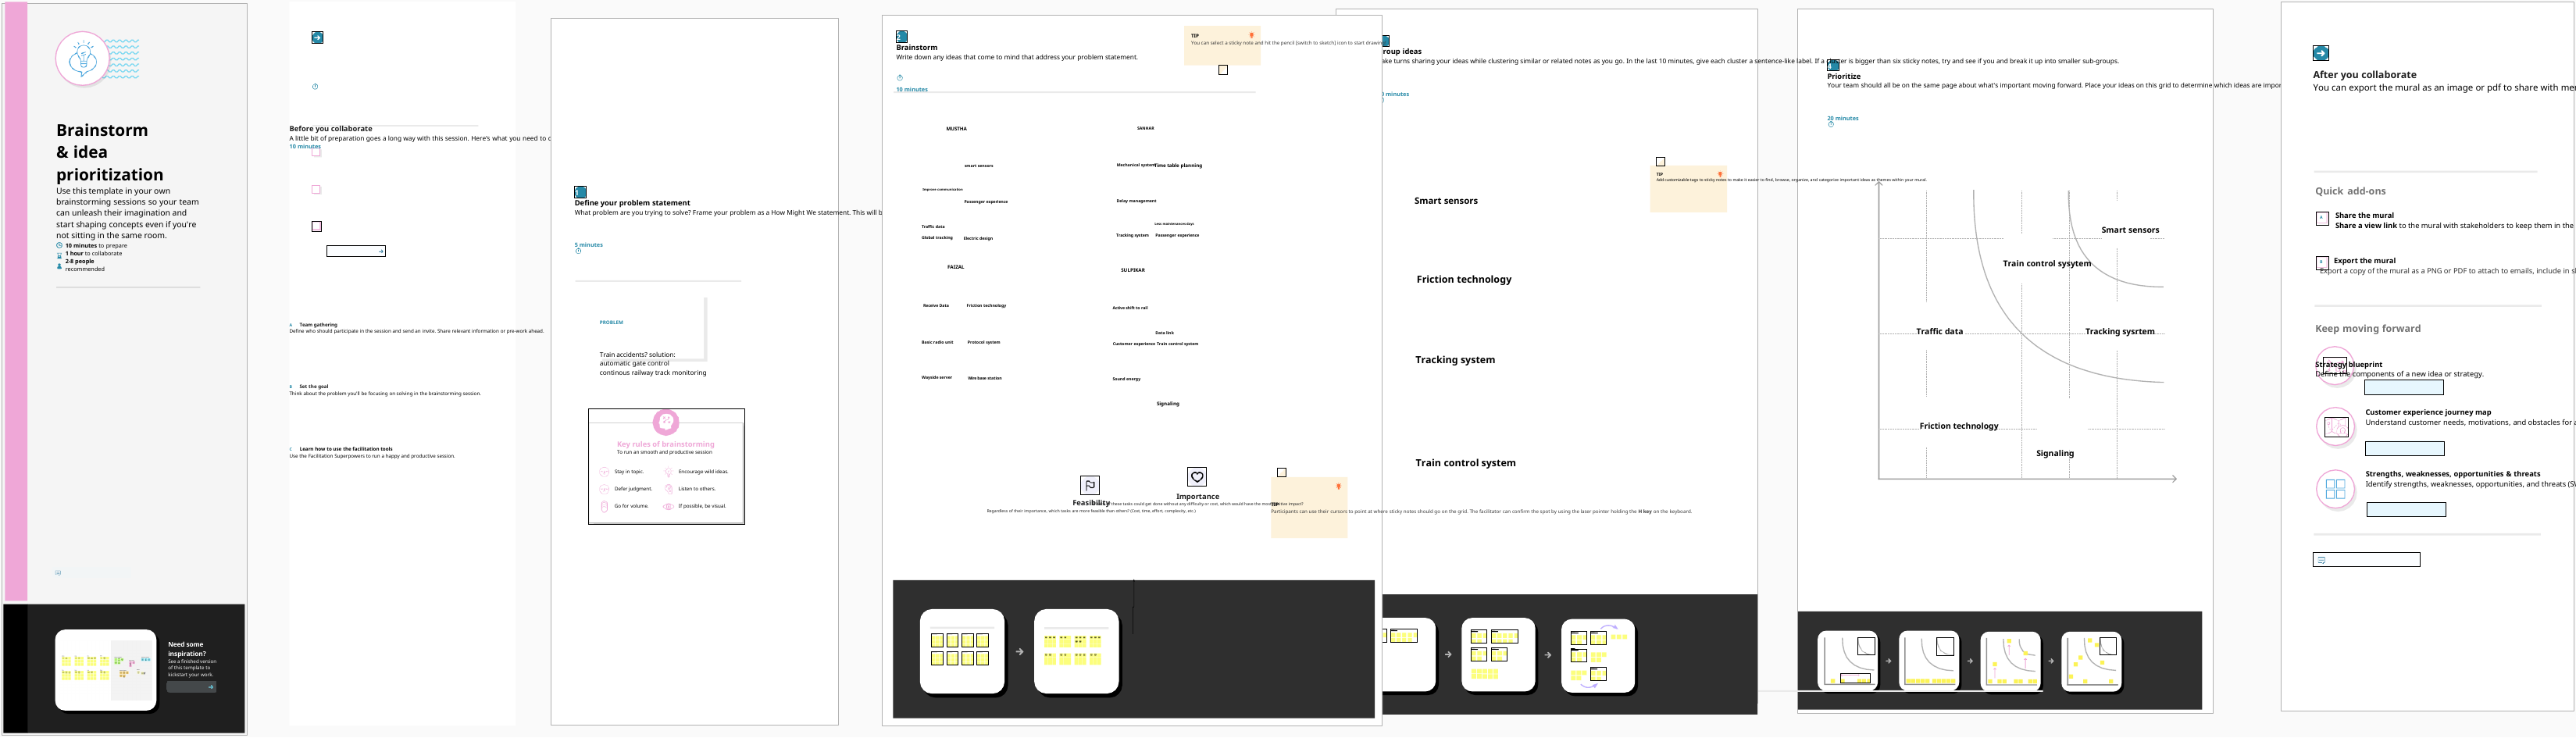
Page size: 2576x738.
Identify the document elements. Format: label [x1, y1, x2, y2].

picture [962, 652, 973, 665]
picture [947, 634, 958, 647]
picture [1572, 650, 1586, 661]
picture [2325, 418, 2348, 437]
picture [897, 31, 907, 42]
picture [1278, 469, 1286, 476]
picture [1841, 674, 1870, 683]
picture [977, 634, 988, 647]
picture [2314, 46, 2328, 60]
picture [1828, 60, 1839, 70]
picture [1391, 629, 1417, 642]
picture [312, 32, 323, 43]
picture [2367, 503, 2446, 516]
picture [1492, 648, 1507, 661]
picture [1937, 638, 1953, 655]
picture [1188, 468, 1206, 486]
picture [962, 634, 973, 647]
picture [1591, 668, 1606, 680]
picture [977, 652, 988, 665]
picture [932, 634, 943, 647]
picture [1657, 158, 1664, 166]
picture [69, 40, 97, 77]
picture [312, 222, 321, 231]
picture [932, 652, 943, 665]
picture [2317, 212, 2328, 225]
picture [2317, 257, 2328, 269]
picture [1219, 66, 1227, 74]
picture [2314, 553, 2420, 566]
picture [1858, 638, 1875, 654]
picture [1383, 629, 1386, 642]
picture [59, 640, 152, 701]
picture [52, 567, 131, 578]
picture [327, 246, 385, 256]
picture [1591, 632, 1606, 644]
picture [1081, 476, 1099, 494]
picture [589, 409, 744, 524]
picture [947, 652, 958, 665]
picture [1492, 630, 1518, 643]
picture [1383, 36, 1389, 46]
picture [2365, 380, 2443, 394]
picture [2324, 358, 2346, 373]
picture [2366, 442, 2444, 455]
picture [1572, 632, 1586, 644]
picture [575, 187, 586, 198]
picture [1472, 648, 1486, 661]
picture [166, 681, 216, 693]
picture [2100, 638, 2116, 654]
picture [1472, 630, 1486, 643]
